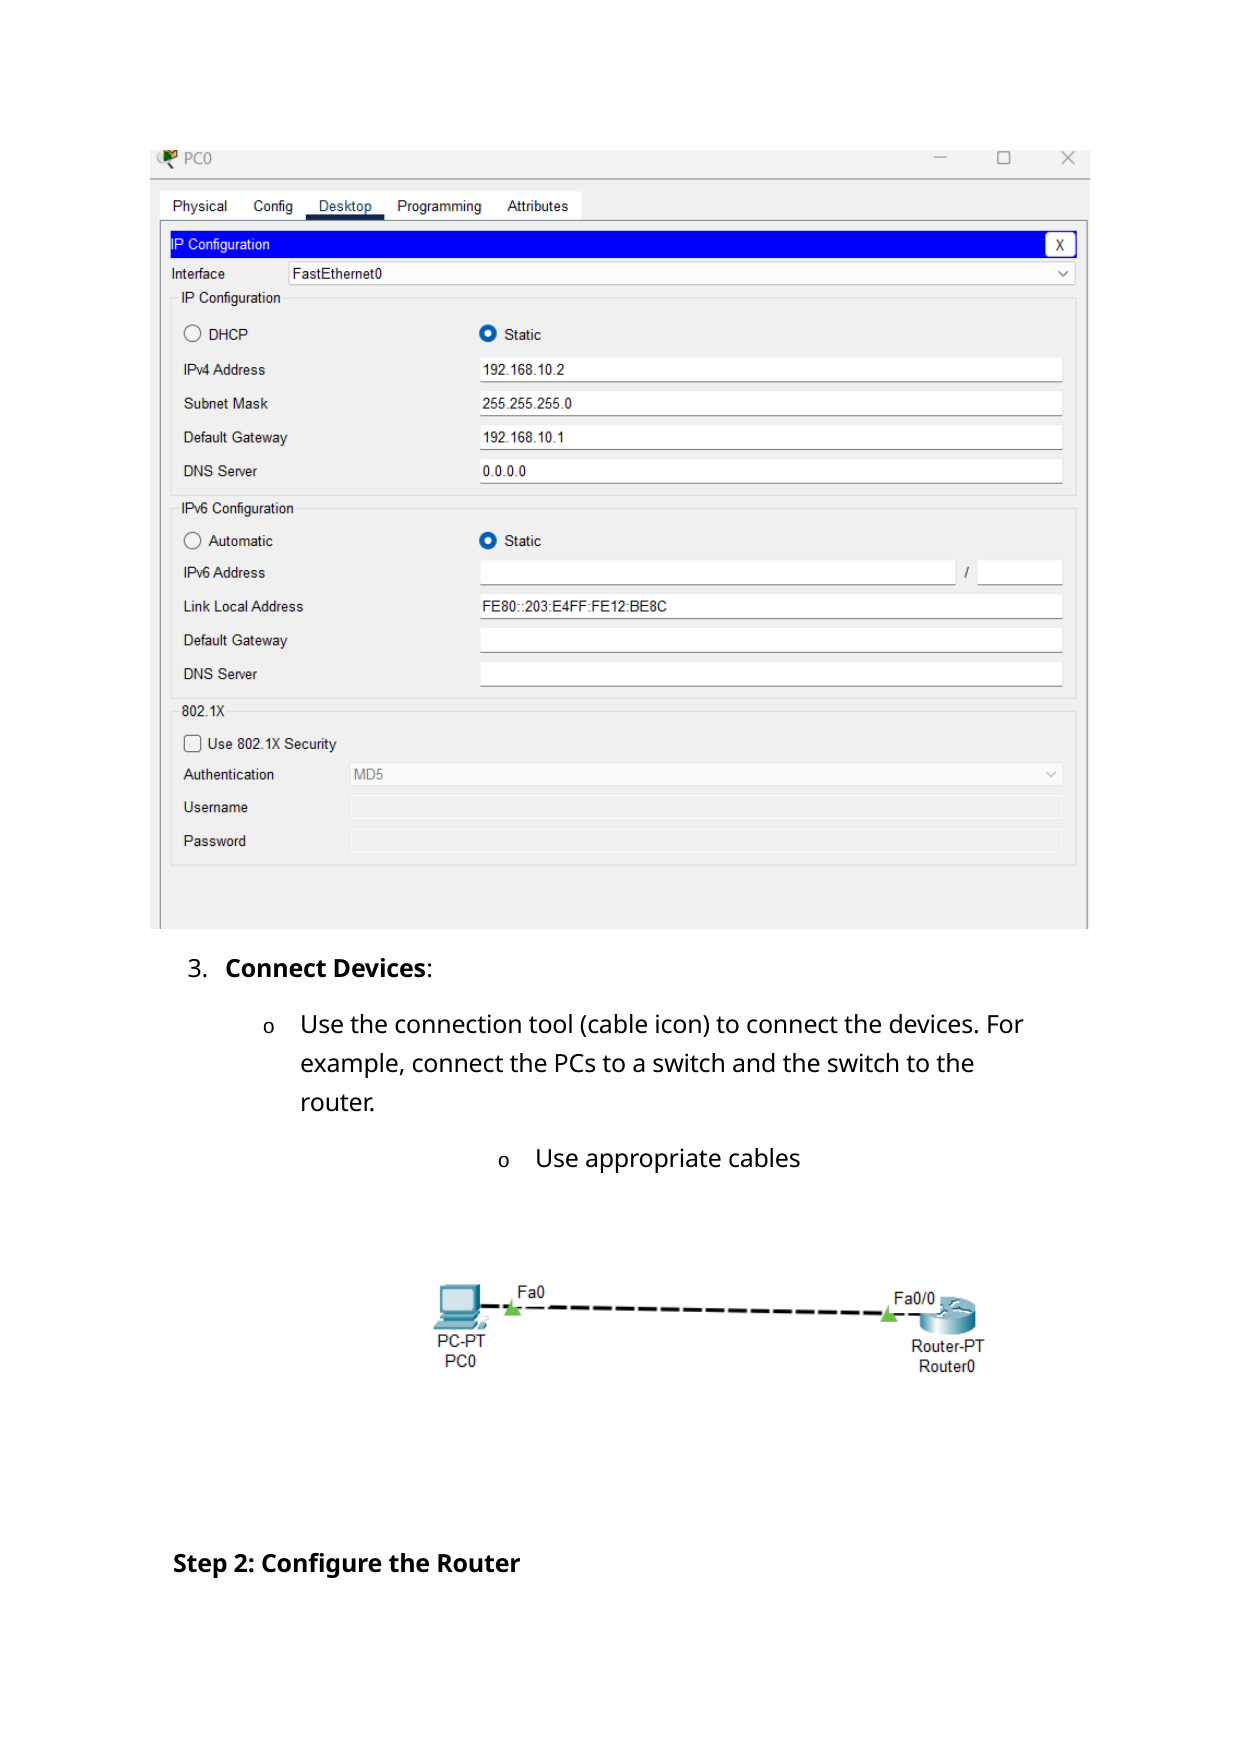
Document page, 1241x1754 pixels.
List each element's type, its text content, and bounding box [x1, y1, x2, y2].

text Step 2: Configure the Router [173, 1545, 1036, 1579]
picture [300, 1180, 1123, 1524]
list Connect Devices: [187, 951, 1036, 985]
list Use the connection tool (cable icon) to connect the devices. For example, connect the PCs to a switch and the switch to the router. [262, 1007, 1036, 1119]
picture [150, 150, 1091, 929]
